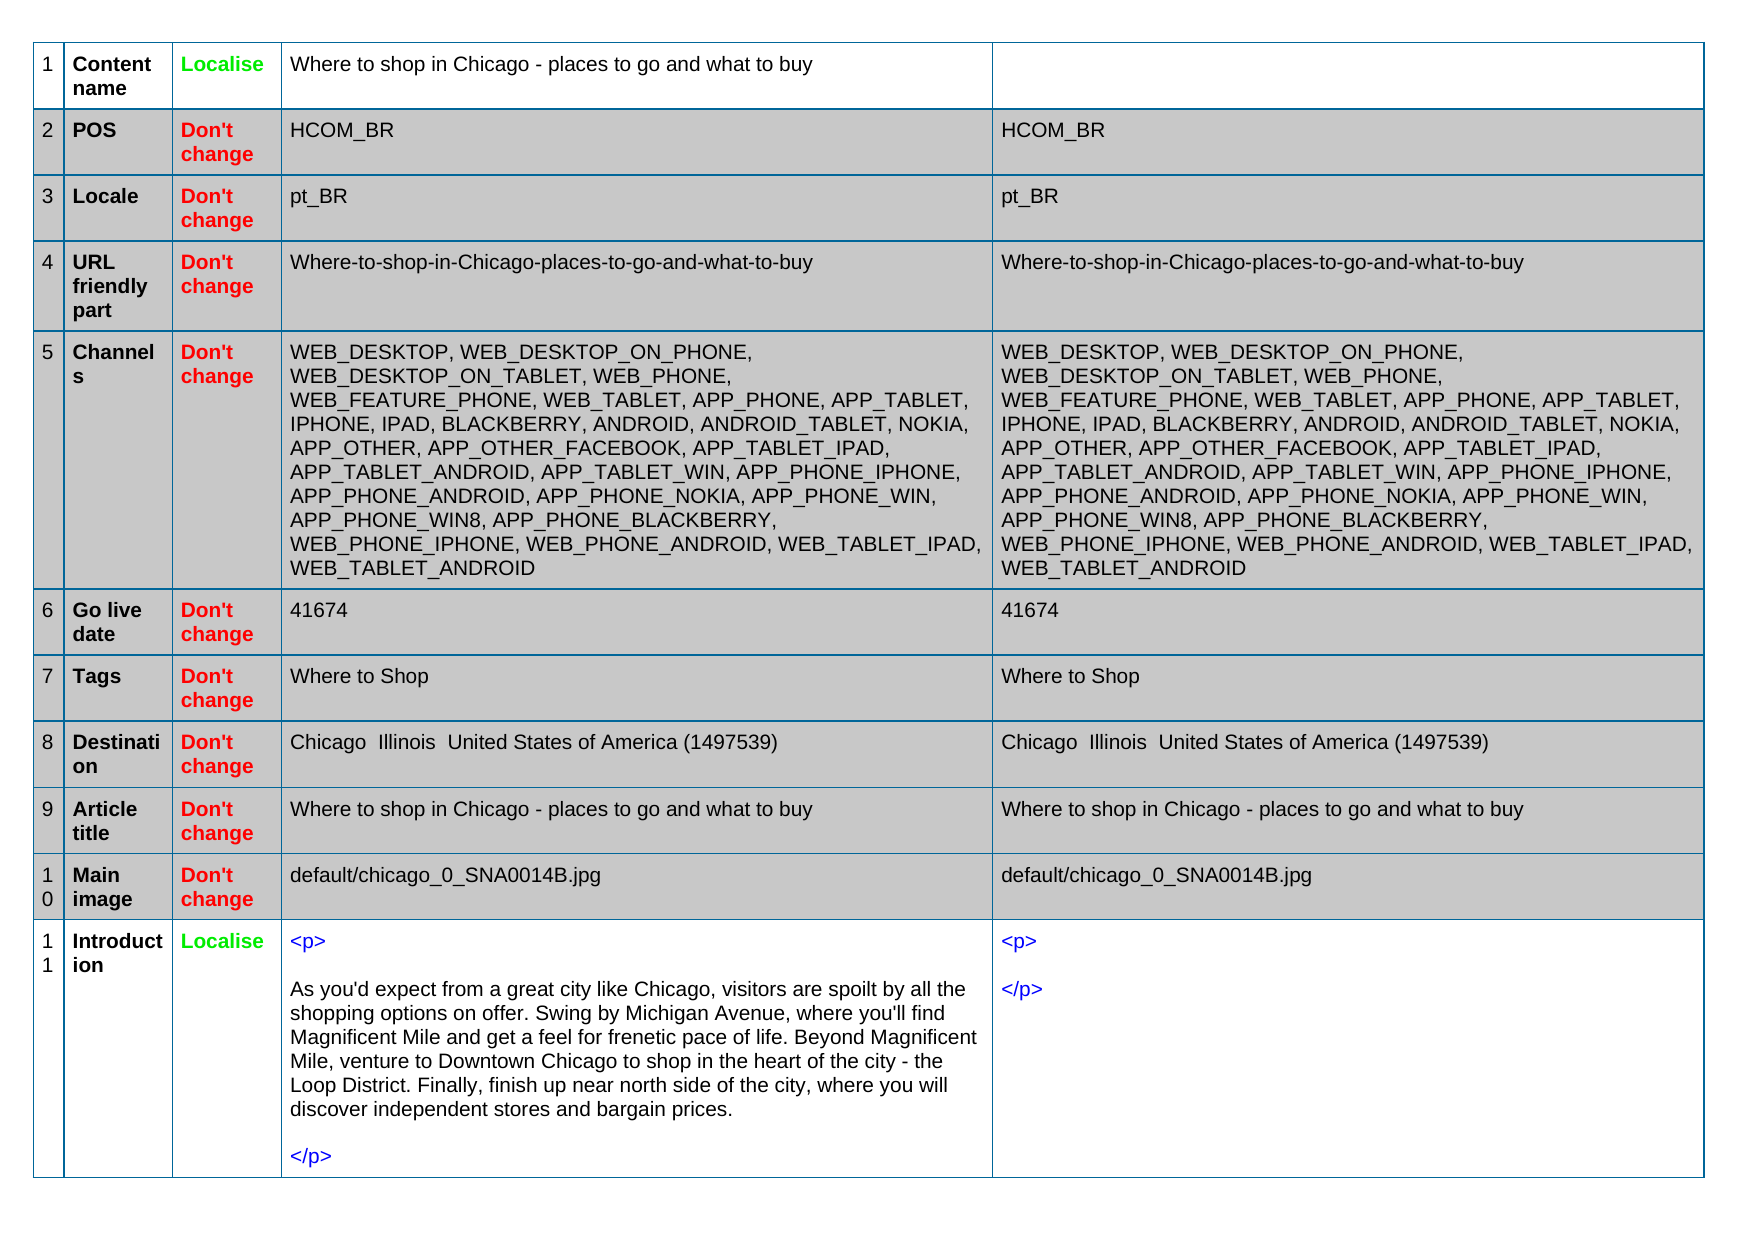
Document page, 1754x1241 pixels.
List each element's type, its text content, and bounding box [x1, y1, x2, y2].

table_cell Where to shop in Chicago - places to go and what to buy [993, 788, 1703, 853]
table_cell default/chicago_0_SNA0014B.jpg [282, 854, 992, 919]
table_cell 41674 [993, 590, 1703, 654]
table_cell Where-to-shop-in-Chicago-places-to-go-and-what-to-buy [993, 242, 1703, 330]
table_cell Where to Shop [282, 656, 992, 720]
table_cell 41674 [282, 590, 992, 654]
table_header Where to shop in Chicago - places to go and what to buy [282, 43, 992, 108]
table_cell Chicago Illinois United States of America (1497539) [282, 722, 992, 786]
table_cell 5 [34, 332, 63, 588]
table_cell Where to shop in Chicago - places to go and what to buy [282, 788, 992, 853]
table_cell Don't change [173, 854, 281, 919]
table_cell Don't change [173, 656, 281, 720]
table_cell Don't change [173, 788, 281, 853]
table_cell Don't change [173, 176, 281, 240]
table_cell <p> </p> [993, 920, 1703, 1177]
table_header Content name [65, 43, 172, 108]
table_cell WEB_DESKTOP, WEB_DESKTOP_ON_PHONE, WEB_DESKTOP_ON_TABLET, WEB_PHONE, WEB_FEATURE_PHONE, WEB_TABLET, APP_PHONE, APP_TABLET, IPHONE, IPAD, BLACKBERRY, ANDROID, ANDROID_TABLET, NOKIA, APP_OTHER, APP_OTHER_FACEBOOK, APP_TABLET_IPAD, APP_TABLET_ANDROID, APP_TABLET_WIN, APP_PHONE_IPHONE, APP_PHONE_ANDROID, APP_PHONE_NOKIA, APP_PHONE_WIN, APP_PHONE_WIN8, APP_PHONE_BLACKBERRY, WEB_PHONE_IPHONE, WEB_PHONE_ANDROID, WEB_TABLET_IPAD, WEB_TABLET_ANDROID [993, 332, 1703, 588]
table_cell Article title [65, 788, 172, 853]
table_cell Go live date [65, 590, 172, 654]
table_cell Don't change [173, 242, 281, 330]
table_header Localise [173, 43, 281, 108]
table_cell HCOM_BR [282, 110, 992, 174]
table_cell pt_BR [282, 176, 992, 240]
table_cell 11 [34, 920, 63, 1177]
table_header [993, 43, 1703, 108]
table_cell Don't change [173, 590, 281, 654]
table_cell WEB_DESKTOP, WEB_DESKTOP_ON_PHONE, WEB_DESKTOP_ON_TABLET, WEB_PHONE, WEB_FEATURE_PHONE, WEB_TABLET, APP_PHONE, APP_TABLET, IPHONE, IPAD, BLACKBERRY, ANDROID, ANDROID_TABLET, NOKIA, APP_OTHER, APP_OTHER_FACEBOOK, APP_TABLET_IPAD, APP_TABLET_ANDROID, APP_TABLET_WIN, APP_PHONE_IPHONE, APP_PHONE_ANDROID, APP_PHONE_NOKIA, APP_PHONE_WIN, APP_PHONE_WIN8, APP_PHONE_BLACKBERRY, WEB_PHONE_IPHONE, WEB_PHONE_ANDROID, WEB_TABLET_IPAD, WEB_TABLET_ANDROID [282, 332, 992, 588]
table_header 1 [34, 43, 63, 108]
table_cell pt_BR [993, 176, 1703, 240]
table_cell Don't change [173, 332, 281, 588]
table_cell Where to Shop [993, 656, 1703, 720]
table_cell 7 [34, 656, 63, 720]
table_cell Don't change [173, 110, 281, 174]
table_cell Localise [173, 920, 281, 1177]
table_cell Destination [65, 722, 172, 786]
table_cell POS [65, 110, 172, 174]
table_cell Tags [65, 656, 172, 720]
table_cell Locale [65, 176, 172, 240]
table_cell 10 [34, 854, 63, 919]
table_cell default/chicago_0_SNA0014B.jpg [993, 854, 1703, 919]
table_cell Where-to-shop-in-Chicago-places-to-go-and-what-to-buy [282, 242, 992, 330]
table_cell URL friendly part [65, 242, 172, 330]
table_cell HCOM_BR [993, 110, 1703, 174]
table_cell Introduction [65, 920, 172, 1177]
table_cell Don't change [173, 722, 281, 786]
table_cell Main image [65, 854, 172, 919]
table_cell 6 [34, 590, 63, 654]
table_cell Channels [65, 332, 172, 588]
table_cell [282, 920, 992, 1177]
table_cell 3 [34, 176, 63, 240]
table_cell Chicago Illinois United States of America (1497539) [993, 722, 1703, 786]
table_cell 8 [34, 722, 63, 786]
table_cell 9 [34, 788, 63, 853]
table_cell 4 [34, 242, 63, 330]
table_cell 2 [34, 110, 63, 174]
